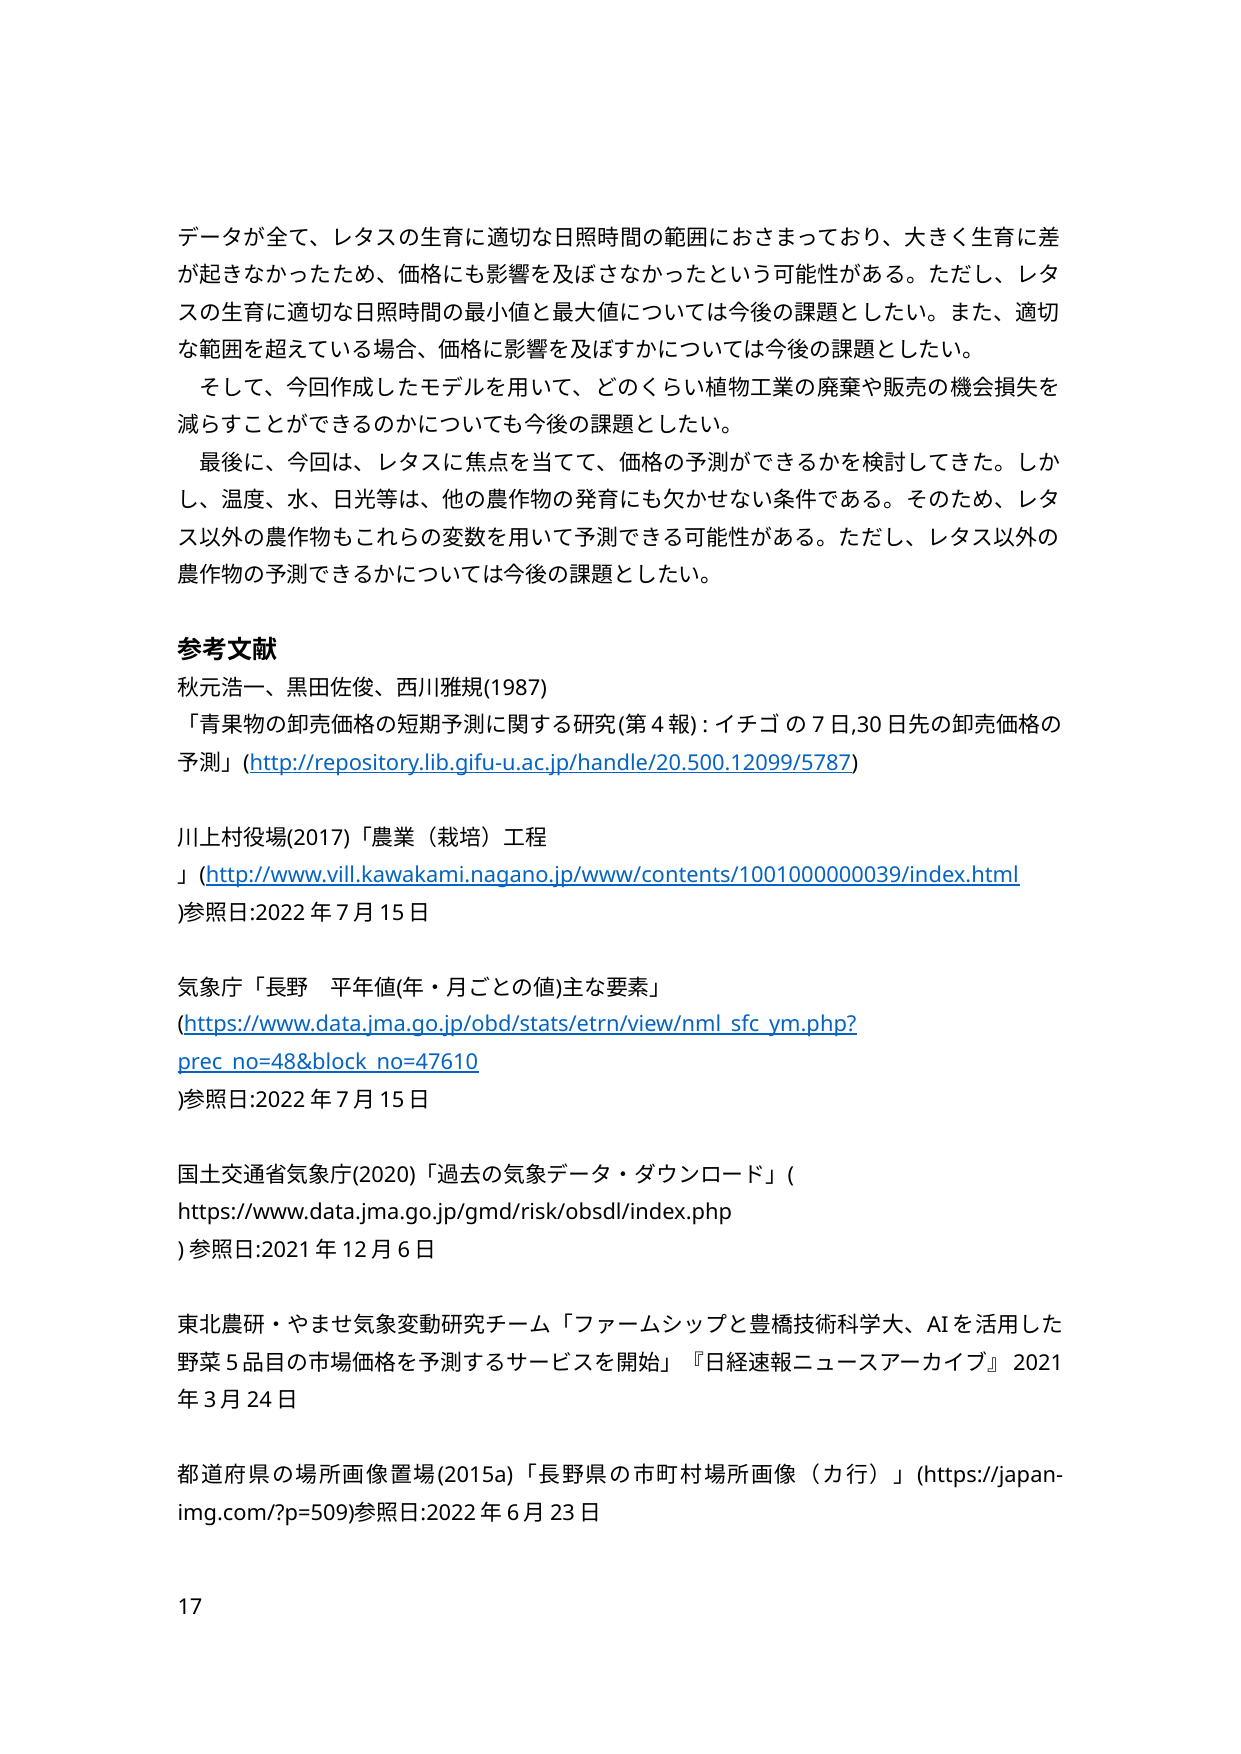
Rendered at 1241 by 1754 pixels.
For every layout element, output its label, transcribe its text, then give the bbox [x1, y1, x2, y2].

text 「青果物の卸売価格の短期予測に関する研究(第4報) : イチゴ の7日,30日先の卸売価格の予測」(http://repository.lib.gifu-u.ac.jp/handle/20.500.12099/5787) [177, 704, 1063, 779]
text 秋元浩一、黒田佐俊、西川雅規(1987) [177, 667, 1063, 704]
subtitle 参考文献 [177, 629, 1063, 667]
text 都道府県の場所画像置場(2015a)「長野県の市町村場所画像（カ行）」(https://japan-img.com/?p=509)参照日:2022年6月23日 [177, 1454, 1063, 1529]
text 国土交通省気象庁(2020)「過去の気象データ・ダウンロード」( [177, 1154, 1063, 1192]
text 最後に、今回は、レタスに焦点を当てて、価格の予測ができるかを検討してきた。しかし、温度、水、日光等は、他の農作物の発育にも欠かせない条件である。そのため、レタス以外の農作物もこれらの変数を用いて予測できる可能性がある。ただし、レタス以外の農作物の予測できるかについては今後の課題としたい。 [177, 442, 1063, 592]
text そして、今回作成したモデルを用いて、どのくらい植物工業の廃棄や販売の機会損失を減らすことができるのかについても今後の課題としたい。 [177, 367, 1063, 442]
text https://www.data.jma.go.jp/gmd/risk/obsdl/index.php [177, 1192, 1063, 1229]
text )参照日:2022年7月15日 [177, 1079, 1063, 1117]
text ) 参照日:2021年12月6日 [177, 1229, 1063, 1267]
text 東北農研・やませ気象変動研究チーム「ファームシップと豊橋技術科学大、AIを活用した野菜5品目の市場価格を予測するサービスを開始」『日経速報ニュースアーカイブ』2021年3月24日 [177, 1304, 1063, 1417]
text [177, 217, 1063, 367]
text 」(http://www.vill.kawakami.nagano.jp/www/contents/1001000000039/index.html [177, 854, 1063, 892]
text 川上村役場(2017)「農業（栽培）工程 [177, 817, 1063, 854]
text 気象庁「長野 平年値(年・月ごとの値)主な要素」 [177, 967, 1063, 1004]
text )参照日:2022年7月15日 [177, 892, 1063, 929]
text (https://www.data.jma.go.jp/obd/stats/etrn/view/nml_sfc_ym.php?prec_no=48&block_no=47610 [177, 1004, 1063, 1079]
